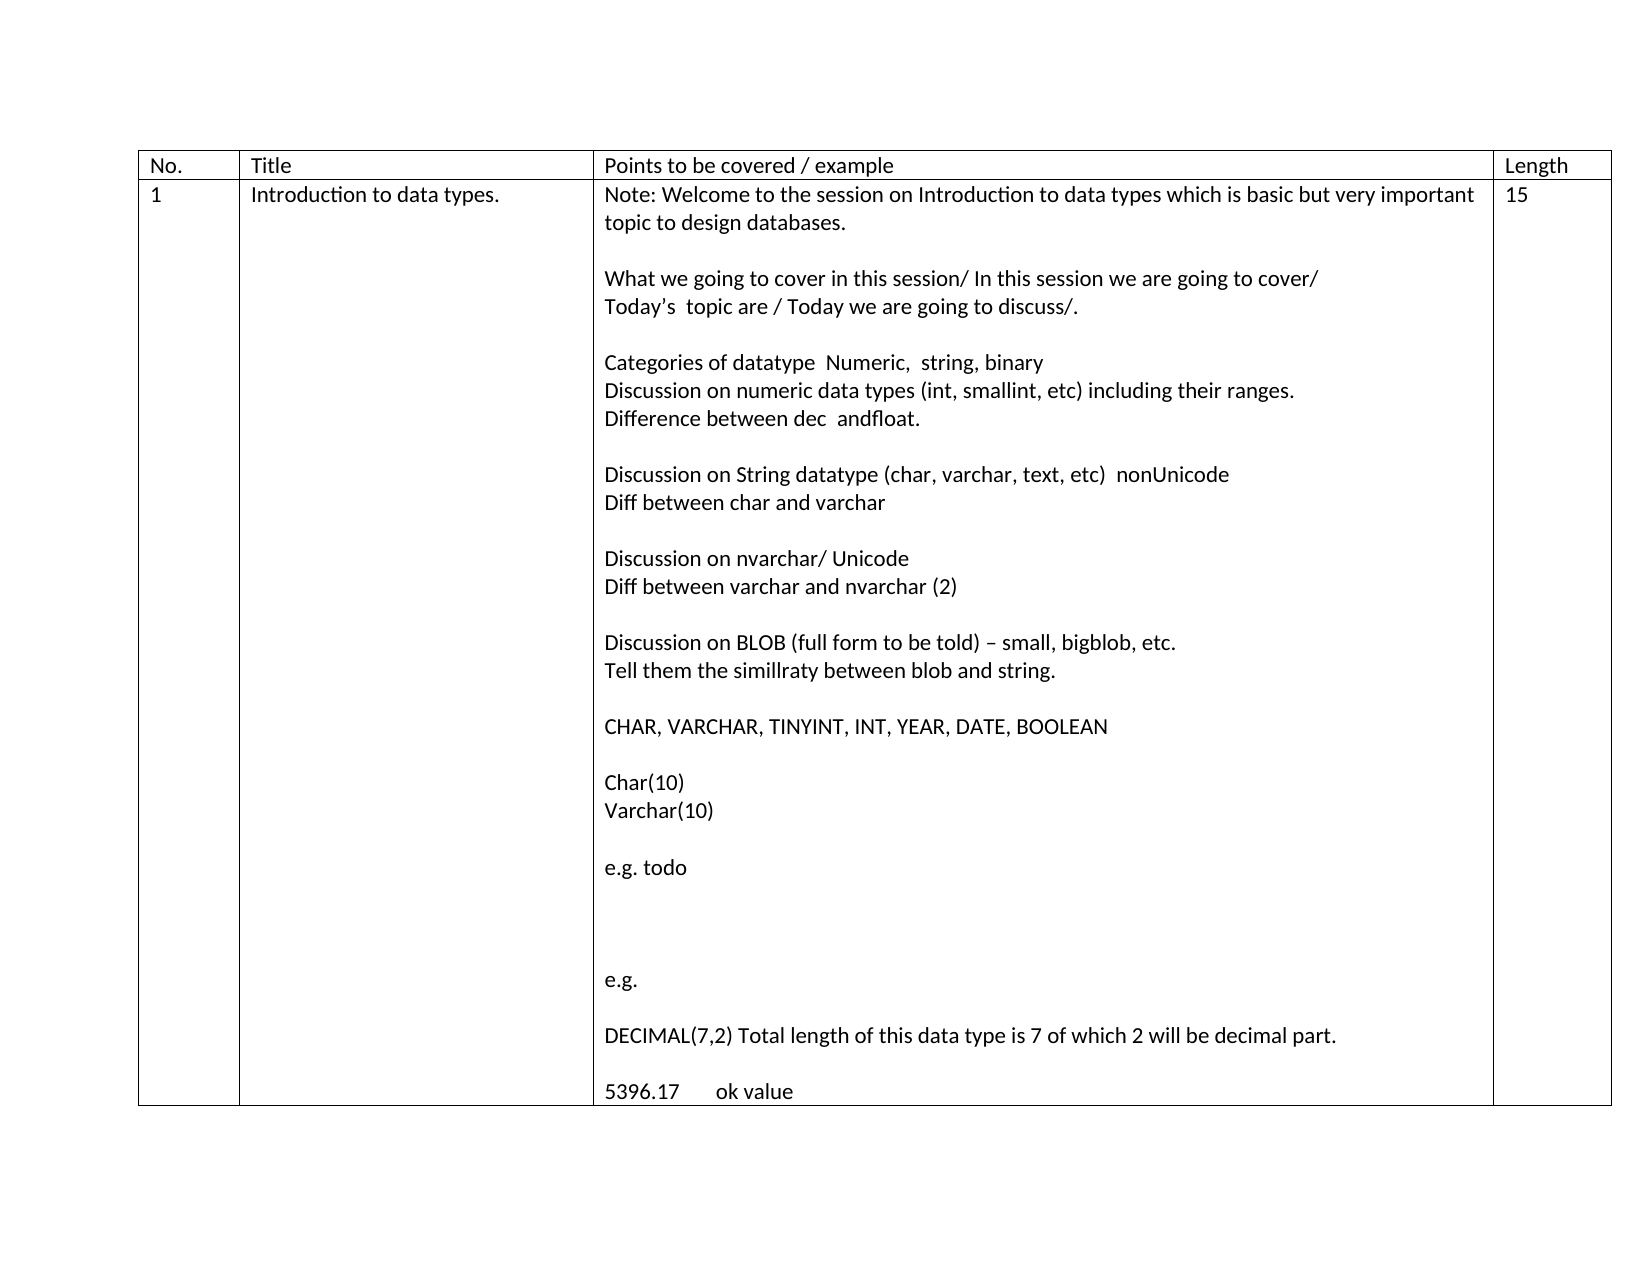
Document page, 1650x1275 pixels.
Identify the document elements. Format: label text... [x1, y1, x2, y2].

table_header Points to be covered / example [594, 151, 1493, 179]
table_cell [240, 180, 593, 1105]
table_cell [594, 180, 1493, 1105]
table_header Length [1494, 151, 1611, 179]
table_header Title [240, 151, 593, 179]
table_header No. [139, 151, 239, 179]
table_cell 1 [139, 180, 239, 1105]
table_cell 15 [1494, 180, 1611, 1105]
